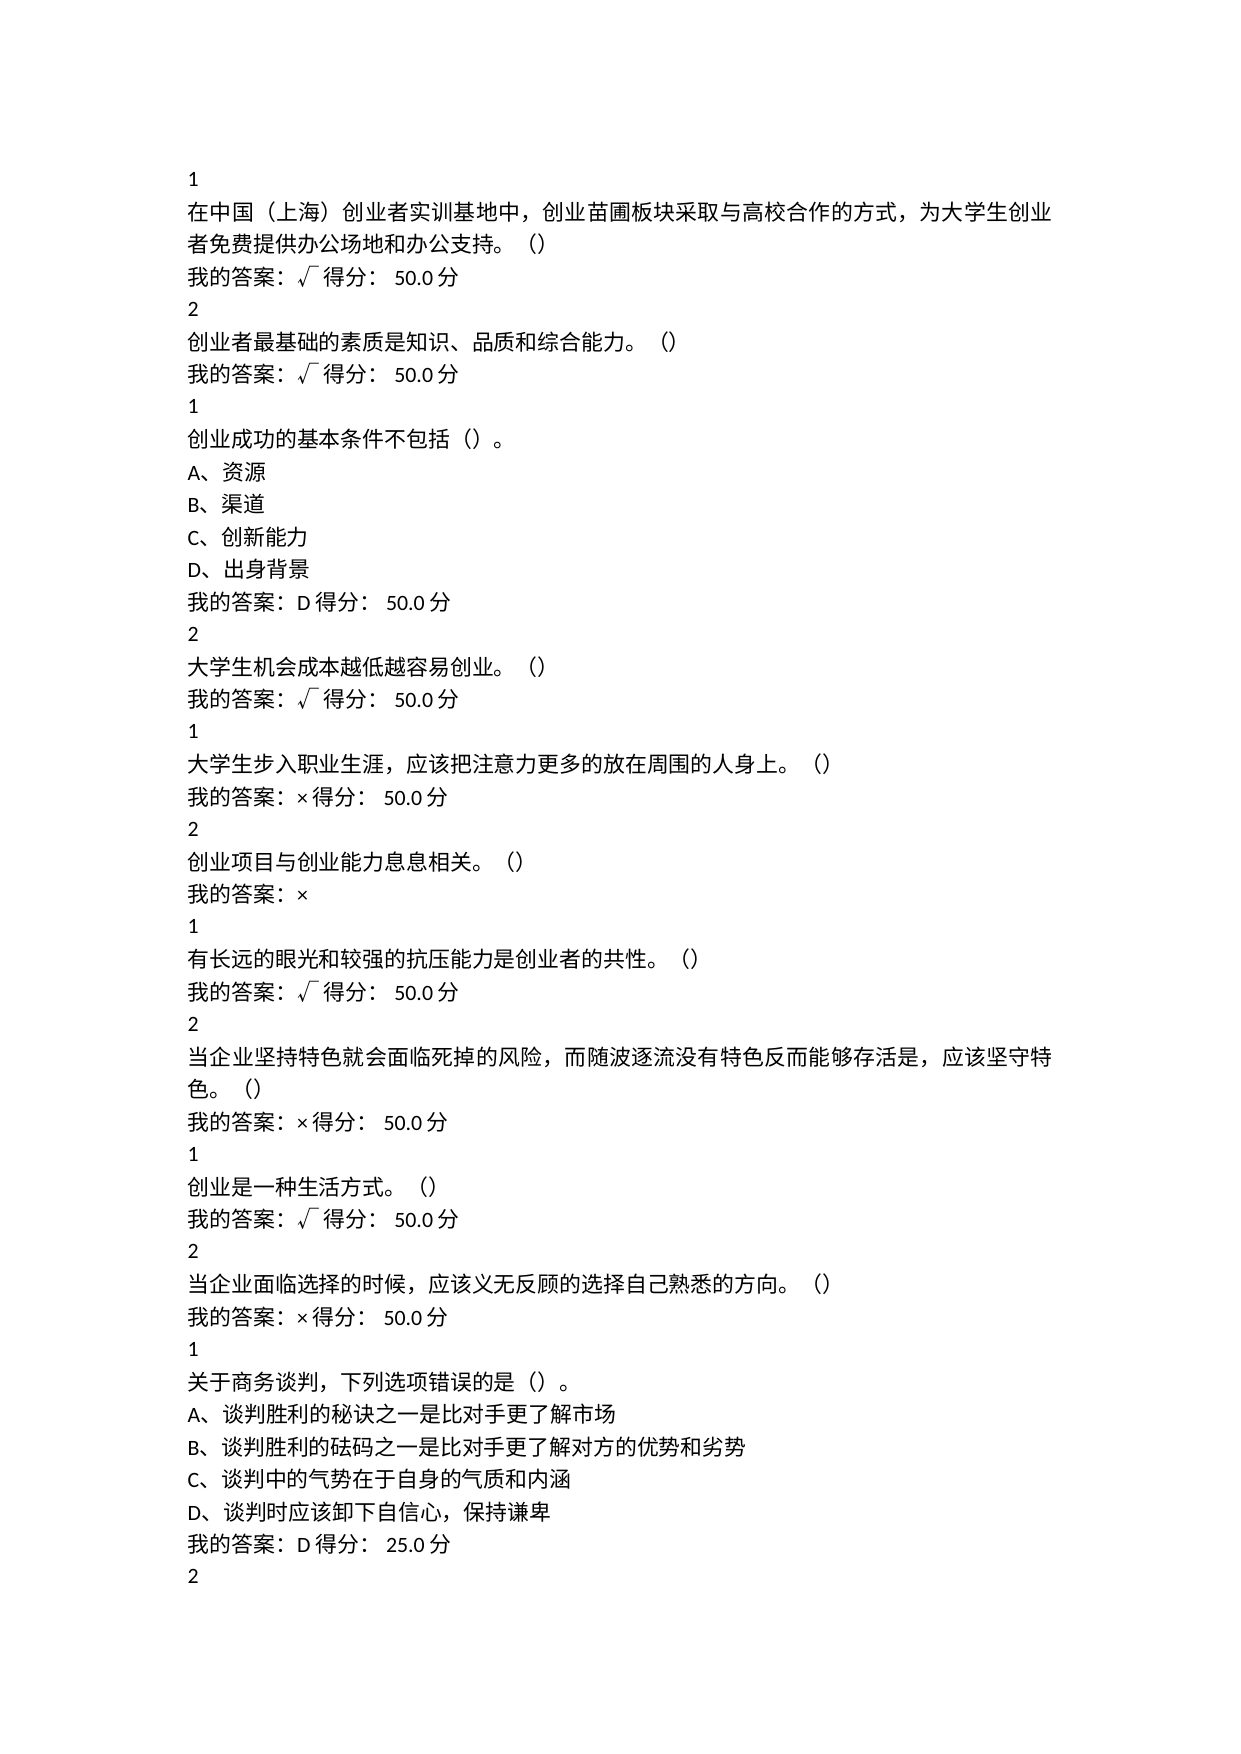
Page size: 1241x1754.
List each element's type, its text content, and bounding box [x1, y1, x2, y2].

text 在中国（上海）创业者实训基地中，创业苗圃板块采取与高校合作的方式，为大学生创业者免费提供办公场地和办公支持。（） [187, 194, 1053, 259]
text 有长远的眼光和较强的抗压能力是创业者的共性。（） [187, 942, 1053, 974]
text 当企业面临选择的时候，应该义无反顾的选择自己熟悉的方向。（） [187, 1267, 1053, 1299]
text 我的答案：× [187, 877, 1053, 909]
text D、出身背景 [187, 552, 1053, 584]
text B、谈判胜利的砝码之一是比对手更了解对方的优势和劣势 [187, 1429, 1053, 1462]
text 我的答案：× 得分： 50.0分 [187, 1299, 1053, 1332]
text 2 [187, 1559, 1053, 1592]
text 1 [187, 1137, 1053, 1169]
text 关于商务谈判，下列选项错误的是（）。 [187, 1364, 1053, 1397]
text 1 [187, 389, 1053, 422]
text 我的答案：√ 得分： 50.0分 [187, 357, 1053, 389]
text 2 [187, 1007, 1053, 1039]
text 1 [187, 162, 1053, 194]
text 创业是一种生活方式。（） [187, 1169, 1053, 1202]
text 创业者最基础的素质是知识、品质和综合能力。（） [187, 324, 1053, 357]
text 我的答案：D 得分： 50.0分 [187, 584, 1053, 617]
text 2 [187, 812, 1053, 844]
text 2 [187, 292, 1053, 324]
text C、创新能力 [187, 519, 1053, 552]
text D、谈判时应该卸下自信心，保持谦卑 [187, 1494, 1053, 1527]
text 创业项目与创业能力息息相关。（） [187, 844, 1053, 877]
text 1 [187, 909, 1053, 942]
text 我的答案：D 得分： 25.0分 [187, 1527, 1053, 1559]
text 创业成功的基本条件不包括（）。 [187, 422, 1053, 454]
text A、谈判胜利的秘诀之一是比对手更了解市场 [187, 1397, 1053, 1429]
text B、渠道 [187, 487, 1053, 519]
text 我的答案：√ 得分： 50.0分 [187, 974, 1053, 1007]
text 2 [187, 617, 1053, 649]
text 1 [187, 1332, 1053, 1364]
text 我的答案：√ 得分： 50.0分 [187, 1202, 1053, 1234]
text 我的答案：√ 得分： 50.0分 [187, 682, 1053, 714]
text A、资源 [187, 454, 1053, 487]
text 大学生步入职业生涯，应该把注意力更多的放在周围的人身上。（） [187, 747, 1053, 779]
text 当企业坚持特色就会面临死掉的风险，而随波逐流没有特色反而能够存活是，应该坚守特色。（） [187, 1039, 1053, 1104]
text 我的答案：√ 得分： 50.0分 [187, 259, 1053, 292]
text 我的答案：× 得分： 50.0分 [187, 1104, 1053, 1137]
text C、谈判中的气势在于自身的气质和内涵 [187, 1462, 1053, 1494]
text 大学生机会成本越低越容易创业。（） [187, 649, 1053, 682]
text 我的答案：× 得分： 50.0分 [187, 779, 1053, 812]
text 1 [187, 714, 1053, 747]
text 2 [187, 1234, 1053, 1267]
